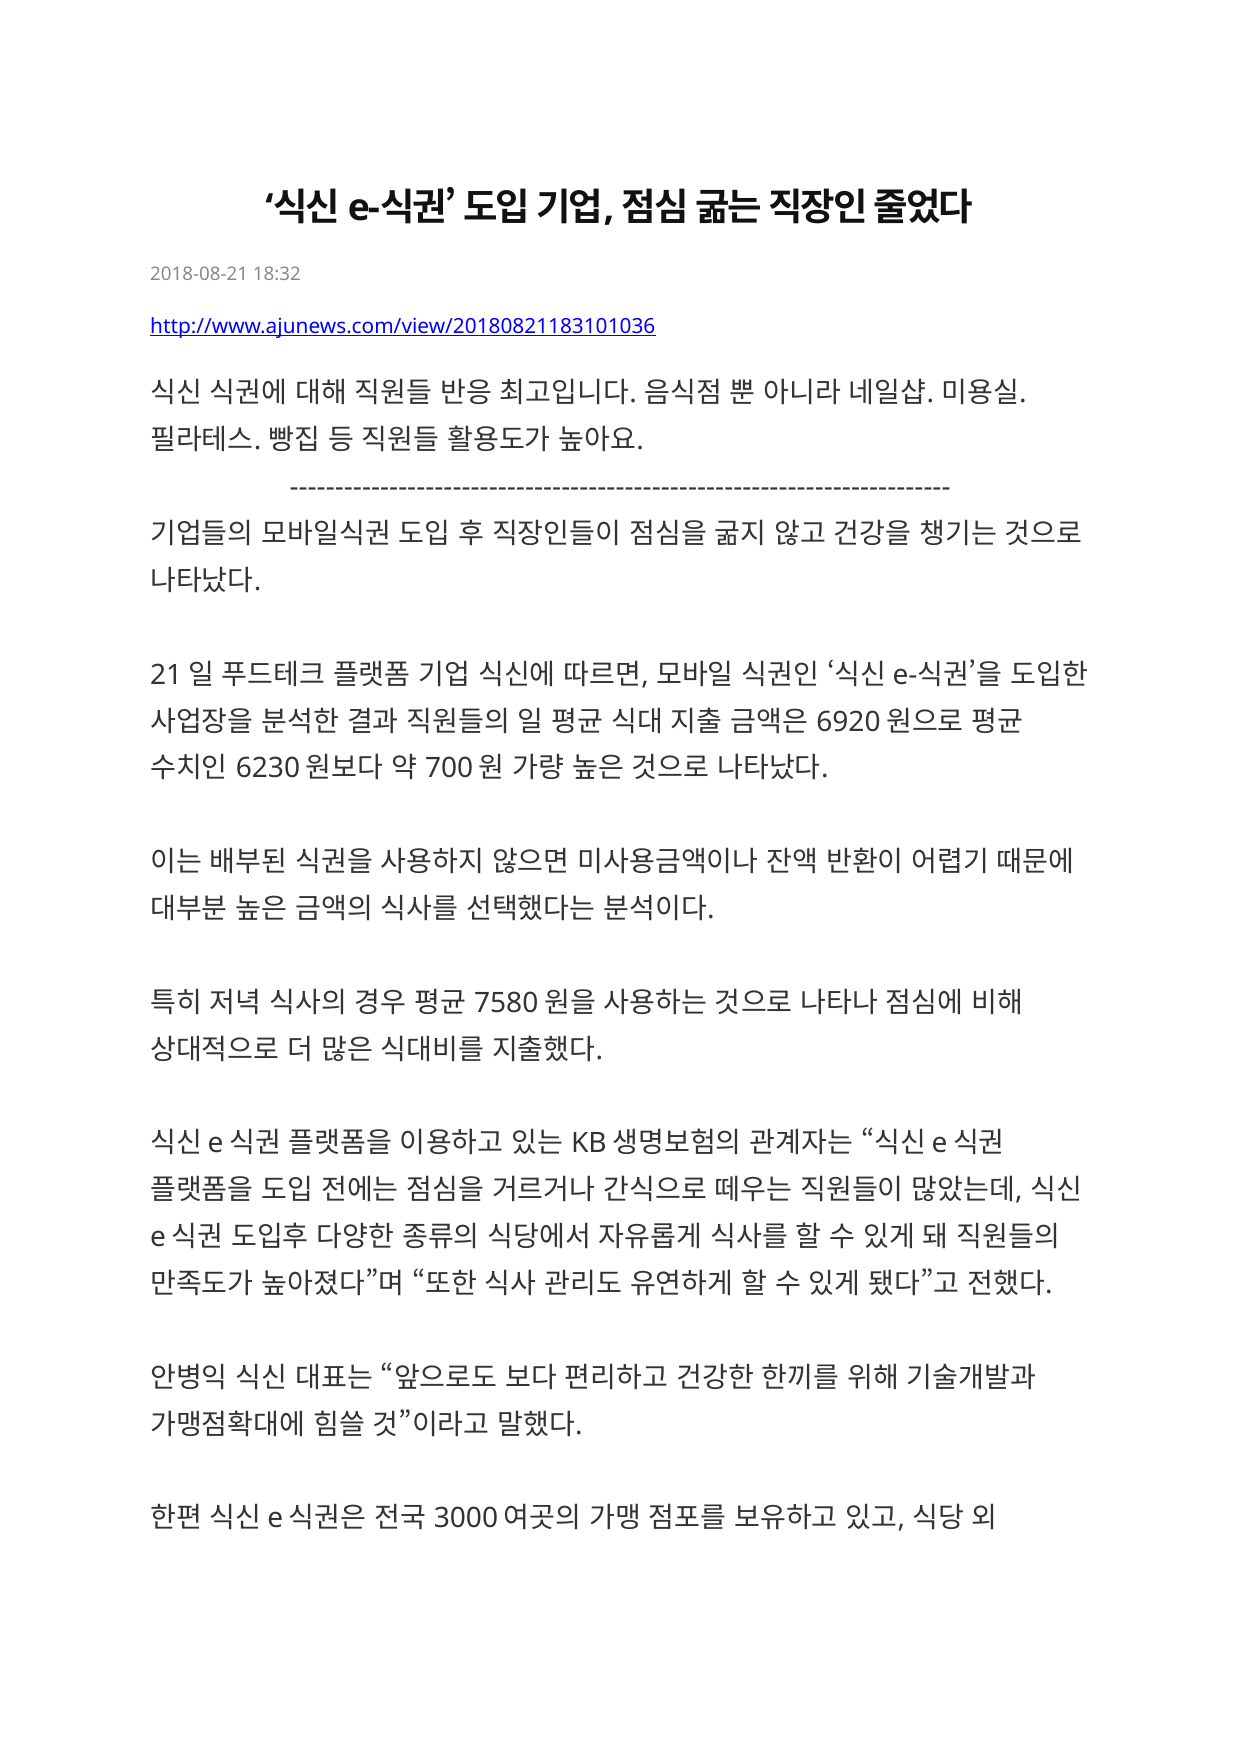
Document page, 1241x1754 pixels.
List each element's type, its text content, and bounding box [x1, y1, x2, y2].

text 2018-08-21 18:32 [150, 261, 1090, 286]
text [150, 1067, 1090, 1536]
text 기업들의 모바일식권 도입 후 직장인들이 점심을 굶지 않고 건강을 챙기는 것으로 나타났다. 21일 푸드테크 플랫폼 기업 식신에 따르면, 모바일 식권인 ‘식신e-식권’을 도입한 사업장을 분석한 결과 직원들의 일 평균 식대 지출 금액은 6920원으로 평균 수치인 6230원보다 약 700원 가량 높은 것으로 나타났다. 이는 배부된 식권을 사용하지 않으면 미사용금액이나 잔액 반환이 어렵기 때문에 대부분 높은 금액의 식사를 선택했다는 분석이다. 특히 저녁 식사의 경우 평균 7580원을 사용하는 것으로 나타나 점심에 비해 상대적으로 더 많은 식대비를 지출했다. [150, 505, 1090, 1067]
text ------------------------------------------------------------------------- [150, 458, 1090, 505]
text http://www.ajunews.com/view/20180821183101036 [150, 311, 1090, 339]
text ‘식신e-식권’ 도입 기업, 점심 굶는 직장인 줄었다 [150, 177, 1090, 232]
text 식신 식권에 대해 직원들 반응 최고입니다. 음식점 뿐 아니라 네일샵. 미용실. 필라테스. 빵집 등 직원들 활용도가 높아요. [150, 364, 1090, 458]
